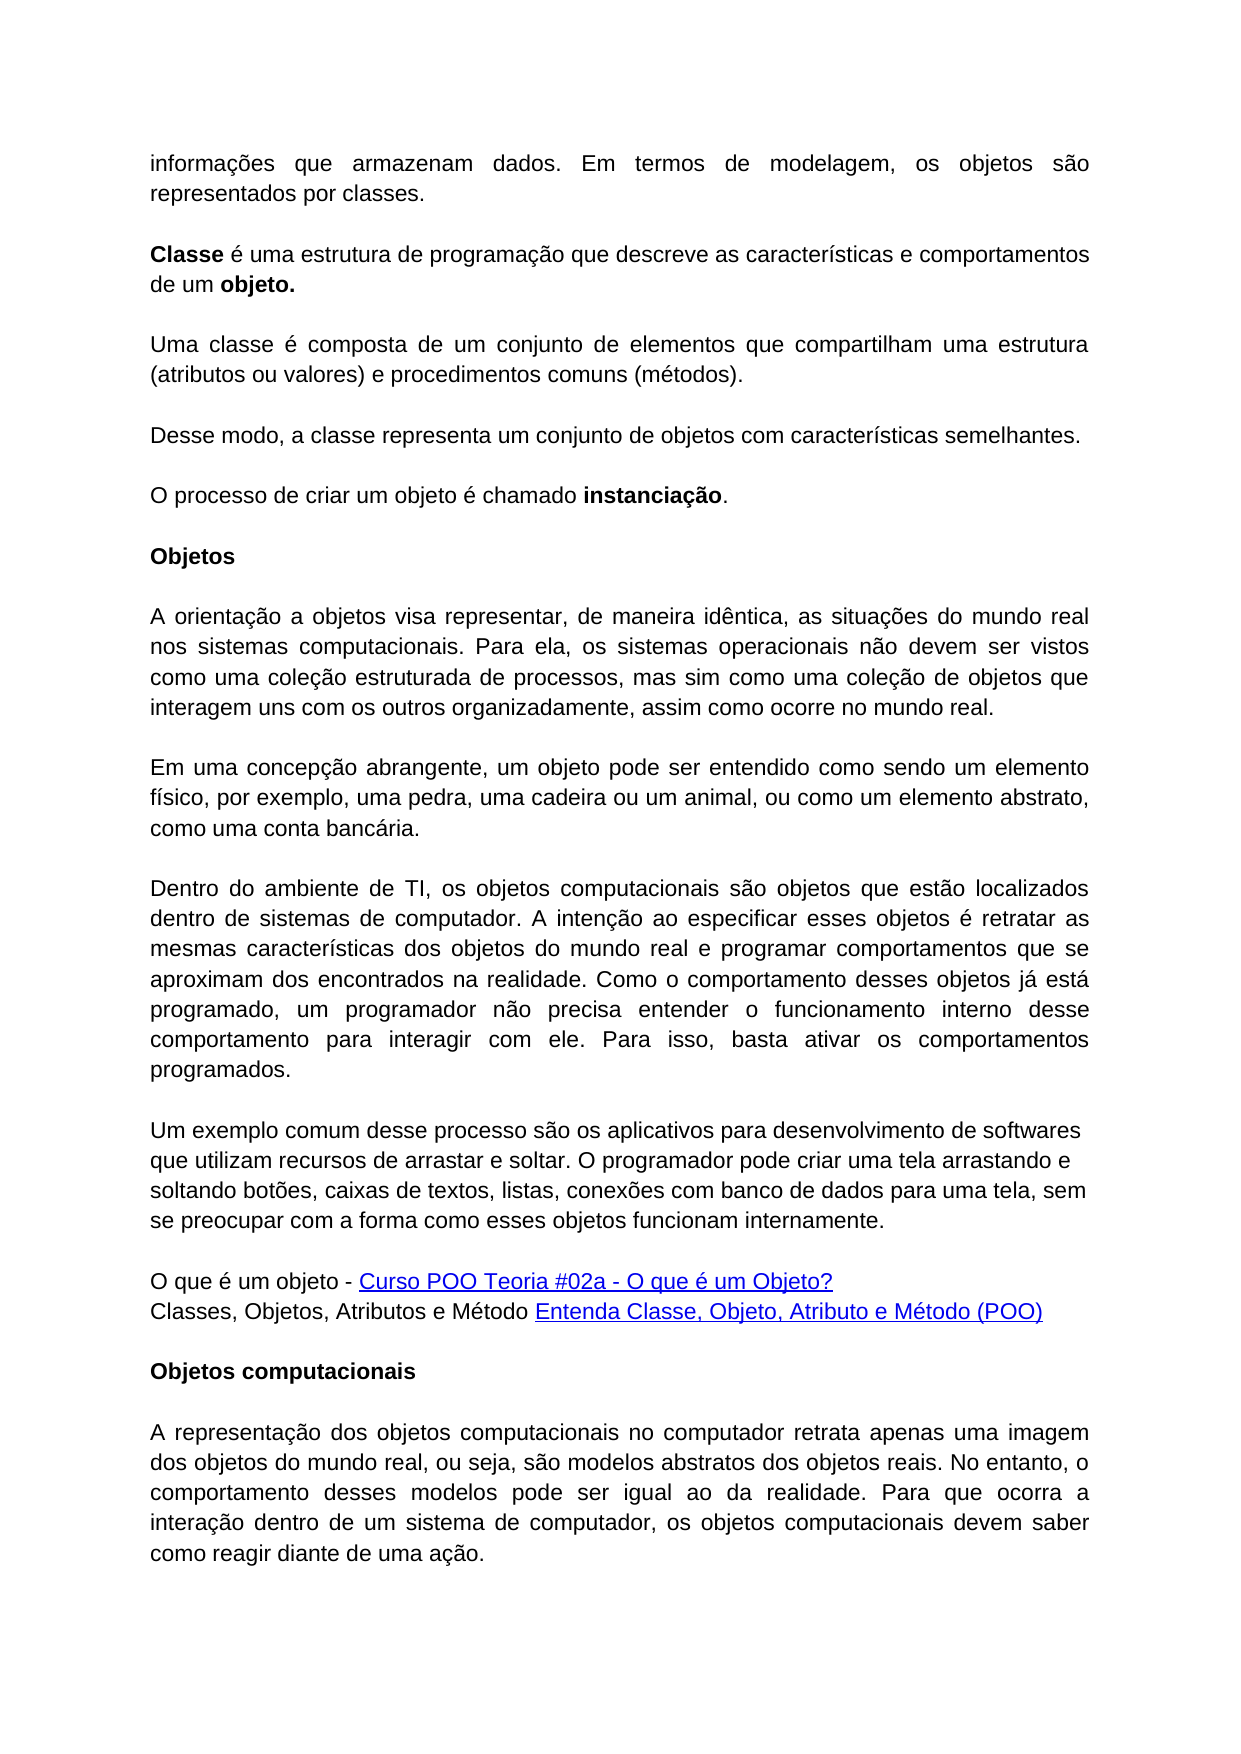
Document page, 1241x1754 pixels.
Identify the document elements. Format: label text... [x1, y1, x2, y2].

text Dentro do ambiente de TI, os objetos computacionais são objetos que estão localizados dentro de sistemas de computador. A intenção ao especificar esses objetos é retratar as mesmas características dos objetos do mundo real e programar comportamentos que se aproximam dos encontrados na realidade. Como o comportamento desses objetos já está programado, um programador não precisa entender o funcionamento interno desse comportamento para interagir com ele. Para isso, basta ativar os comportamentos programados. [150, 875, 1090, 1083]
text O que é um objeto - Curso POO Teoria #02a - O que é um Objeto? [150, 1268, 1090, 1294]
text A orientação a objetos visa representar, de maneira idêntica, as situações do mundo real nos sistemas computacionais. Para ela, os sistemas operacionais não devem ser vistos como uma coleção estruturada de processos, mas sim como uma coleção de objetos que interagem uns com os outros organizadamente, assim como ocorre no mundo real. [150, 603, 1090, 720]
text Objetos [150, 543, 1090, 569]
text Objetos computacionais [150, 1358, 1090, 1385]
text Um exemplo comum desse processo são os aplicativos para desenvolvimento de softwares [150, 1117, 1090, 1143]
text O processo de criar um objeto é chamado instanciação. [150, 482, 1090, 509]
text Classe é uma estrutura de programação que descreve as características e comportamentos de um objeto. [150, 241, 1090, 297]
text Classes, Objetos, Atributos e Método Entenda Classe, Objeto, Atributo e Método (POO) [150, 1298, 1090, 1324]
text A representação dos objetos computacionais no computador retrata apenas uma imagem dos objetos do mundo real, ou seja, são modelos abstratos dos objetos reais. No entanto, o comportamento desses modelos pode ser igual ao da realidade. Para que ocorra a interação dentro de um sistema de computador, os objetos computacionais devem saber como reagir diante de uma ação. [150, 1419, 1090, 1566]
text que utilizam recursos de arrastar e soltar. O programador pode criar uma tela arrastando e [150, 1147, 1090, 1173]
text soltando botões, caixas de textos, listas, conexões com banco de dados para uma tela, sem [150, 1177, 1090, 1203]
text Em uma concepção abrangente, um objeto pode ser entendido como sendo um elemento físico, por exemplo, uma pedra, uma cadeira ou um animal, ou como um elemento abstrato, como uma conta bancária. [150, 754, 1090, 841]
text Uma classe é composta de um conjunto de elementos que compartilham uma estrutura (atributos ou valores) e procedimentos comuns (métodos). [150, 331, 1090, 388]
text Desse modo, a classe representa um conjunto de objetos com características semelhantes. [150, 422, 1090, 448]
text se preocupar com a forma como esses objetos funcionam internamente. [150, 1207, 1090, 1234]
